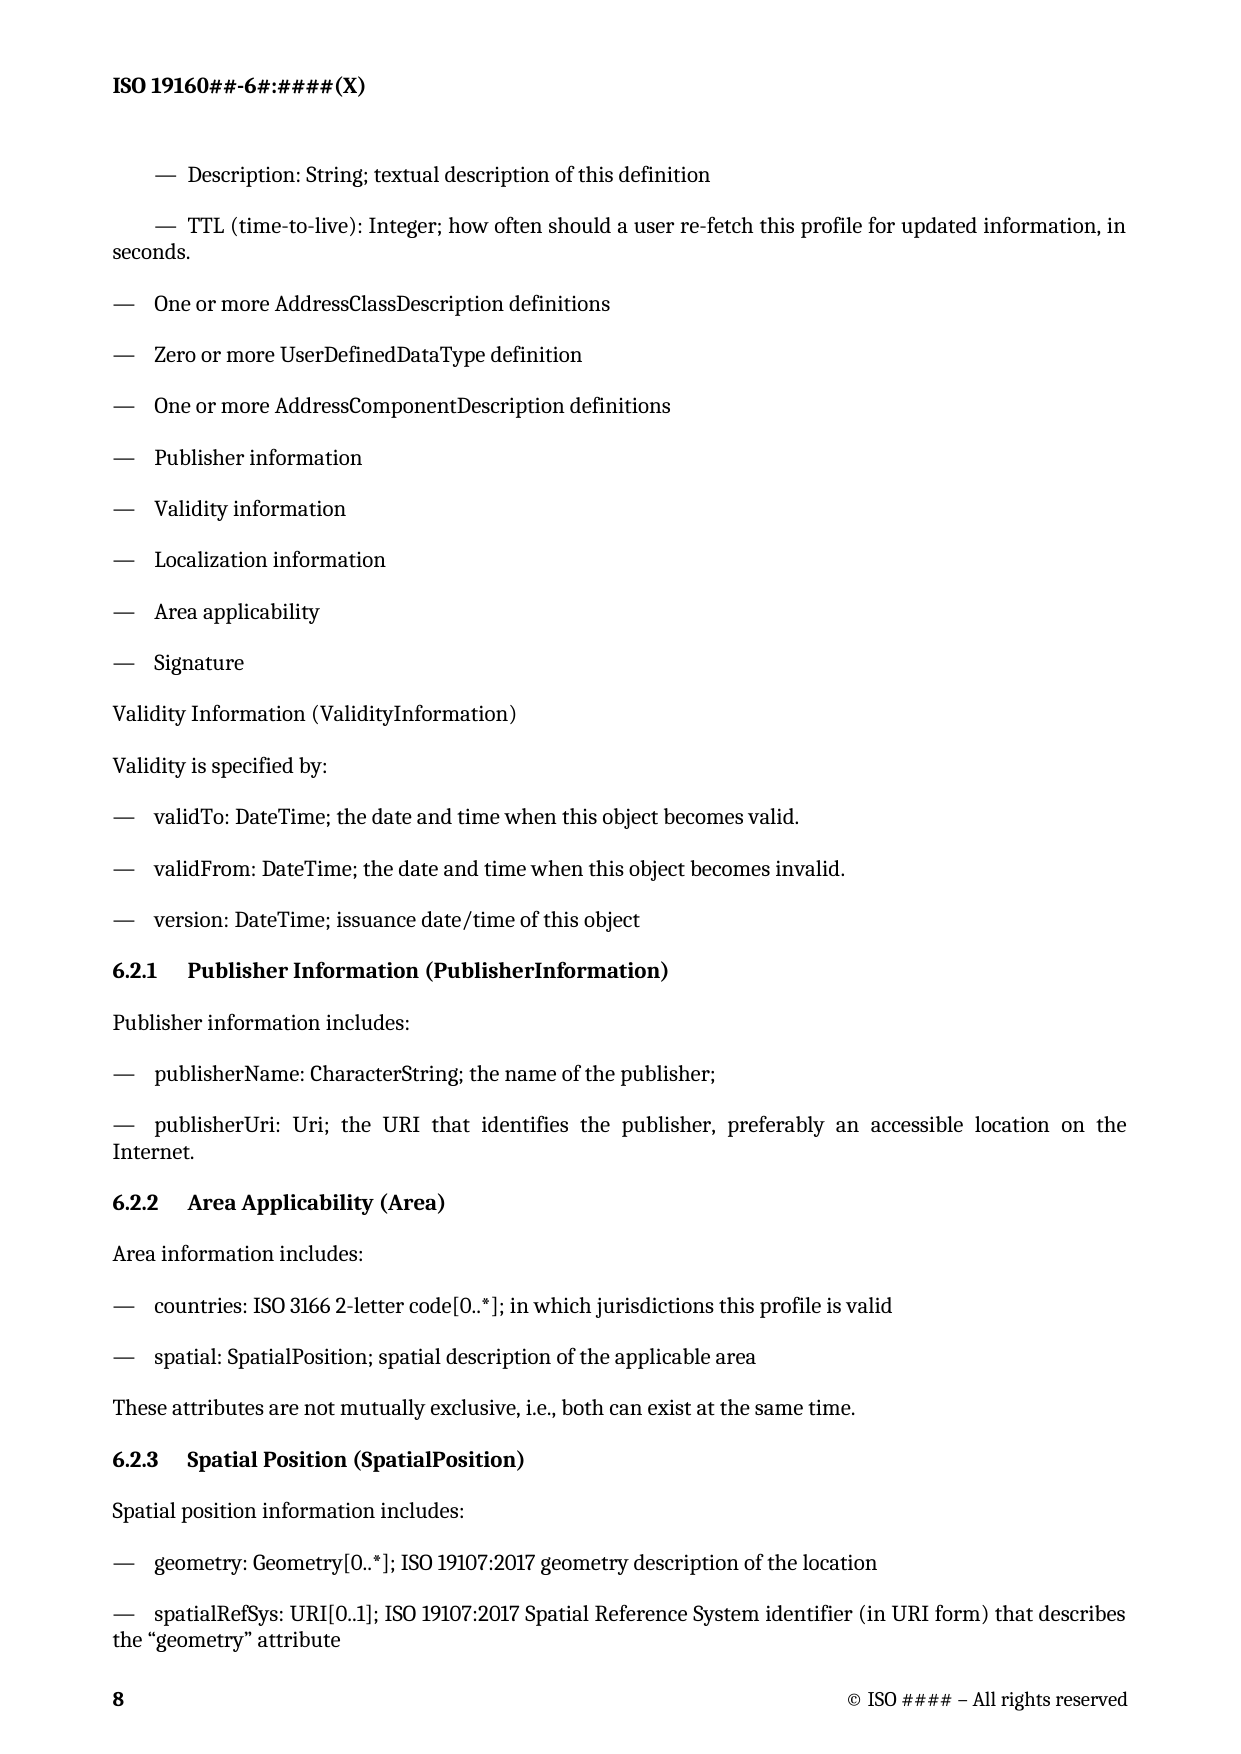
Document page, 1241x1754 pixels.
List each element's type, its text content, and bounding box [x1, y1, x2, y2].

text — One or more AddressComponent definitions [112, 393, 1128, 419]
text — Zero or more definition [112, 342, 1128, 368]
text — One or more AddressClass [112, 290, 1128, 317]
text Signature [112, 650, 1128, 676]
text Description [112, 161, 1128, 188]
text — [112, 444, 1128, 471]
